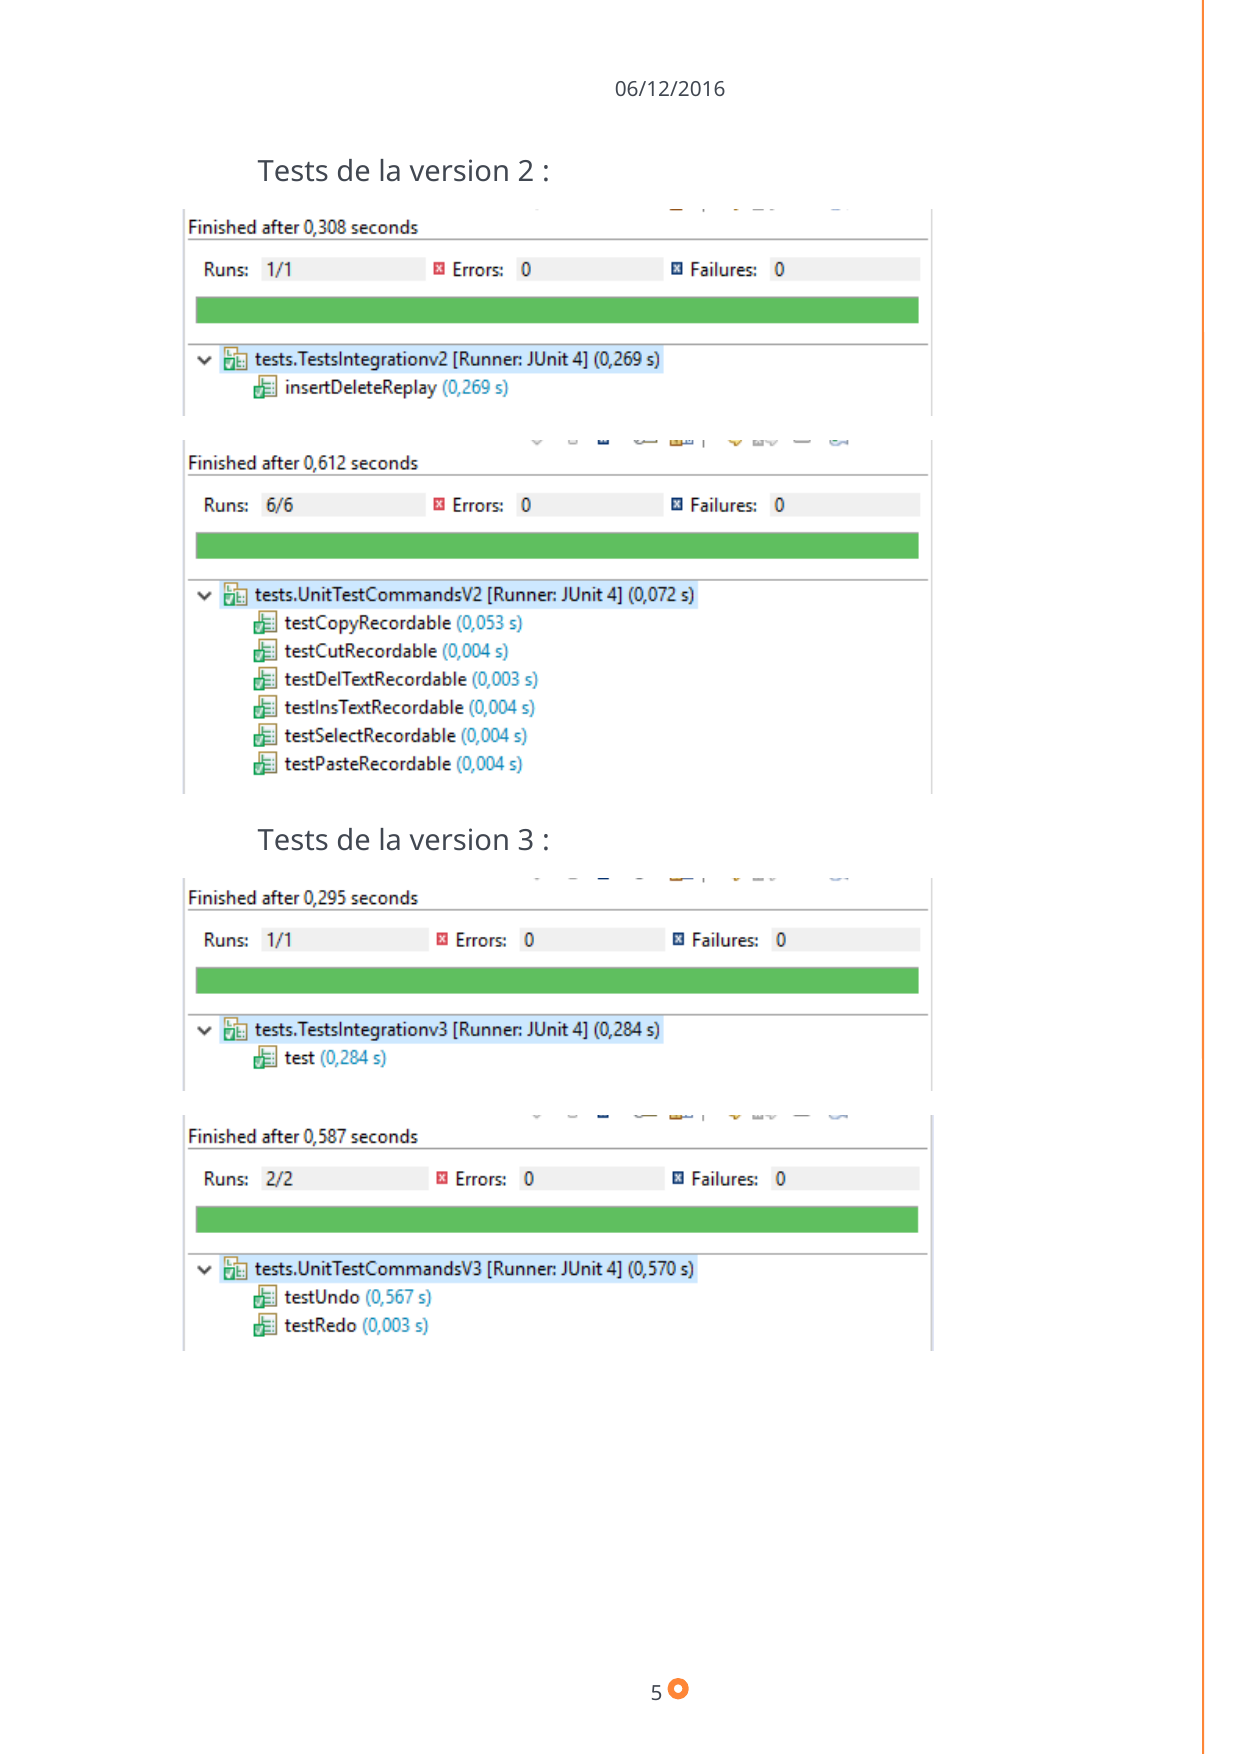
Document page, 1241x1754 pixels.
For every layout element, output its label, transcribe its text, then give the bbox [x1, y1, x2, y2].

picture [182, 440, 933, 794]
subtitle Tests de la version 2 : [257, 150, 1058, 190]
picture [182, 209, 933, 416]
subtitle Tests de la version 3 : [257, 819, 1058, 858]
picture [182, 1115, 934, 1351]
picture [182, 878, 933, 1091]
